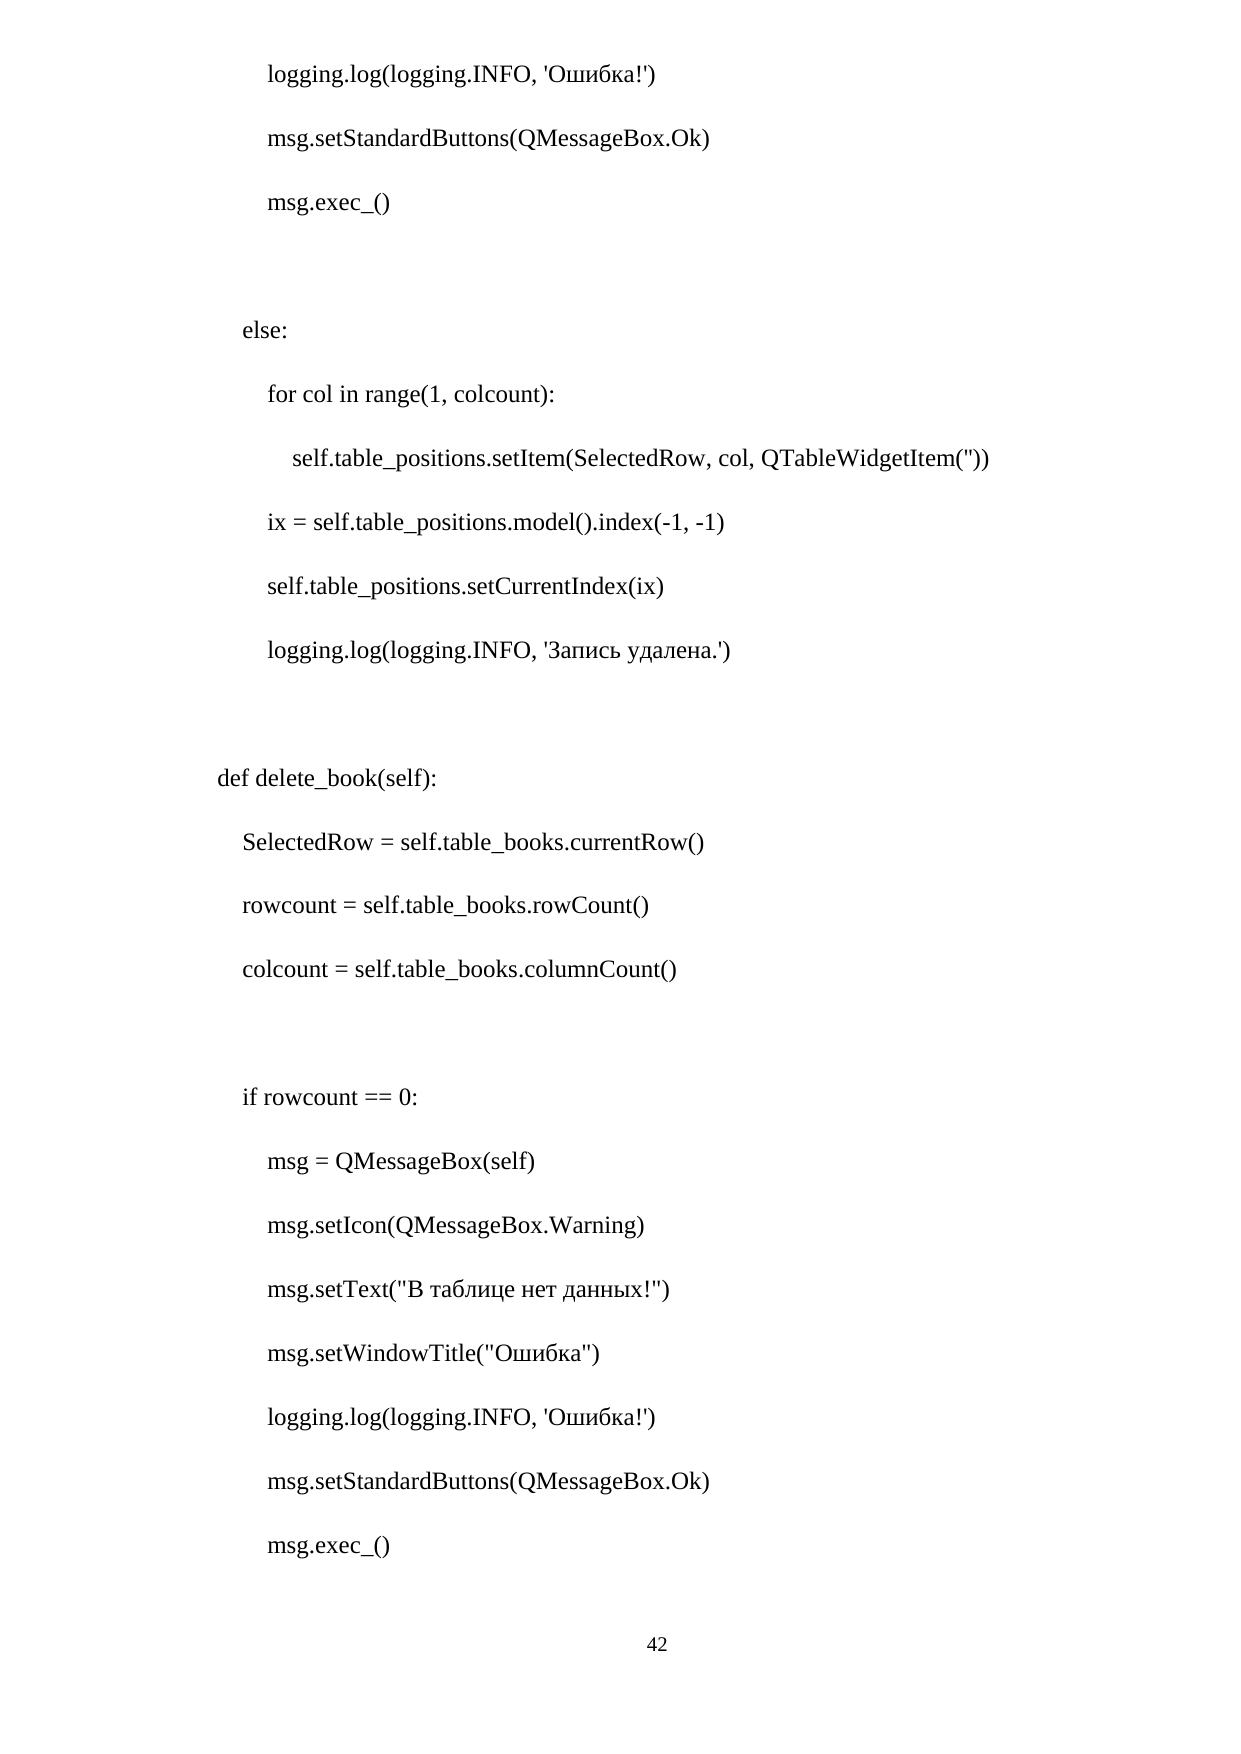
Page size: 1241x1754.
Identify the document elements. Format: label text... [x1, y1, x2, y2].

text logging.log(logging.INFO, 'Запись удалена.') [118, 635, 1196, 663]
text msg.exec_() [118, 187, 1196, 216]
text ix = self.table_positions.model().index(-1, -1) [118, 507, 1196, 536]
text msg.exec_() [118, 1530, 1196, 1559]
text msg = QMessageBox(self) [118, 1146, 1196, 1175]
text msg.setStandardButtons(QMessageBox.Ok) [118, 1466, 1196, 1495]
text self.table_positions.setItem(SelectedRow, col, QTableWidgetItem('')) [118, 443, 1196, 472]
text else: [118, 315, 1196, 344]
text msg.setStandardButtons(QMessageBox.Ok) [118, 123, 1196, 152]
text logging.log(logging.INFO, 'Ошибка!') [118, 1402, 1196, 1431]
text def delete_book(self): [118, 763, 1196, 791]
text for col in range(1, colcount): [118, 379, 1196, 408]
text SelectedRow = self.table_books.currentRow() [118, 827, 1196, 855]
text rowcount = self.table_books.rowCount() [118, 891, 1196, 919]
text if rowcount == 0: [118, 1082, 1196, 1111]
text msg.setText("В таблице нет данных!") [118, 1274, 1196, 1303]
text logging.log(logging.INFO, 'Ошибка!') [118, 59, 1196, 88]
text msg.setIcon(QMessageBox.Warning) [118, 1210, 1196, 1239]
text msg.setWindowTitle("Ошибка") [118, 1338, 1196, 1367]
text self.table_positions.setCurrentIndex(ix) [118, 571, 1196, 599]
text colcount = self.table_books.columnCount() [118, 954, 1196, 983]
